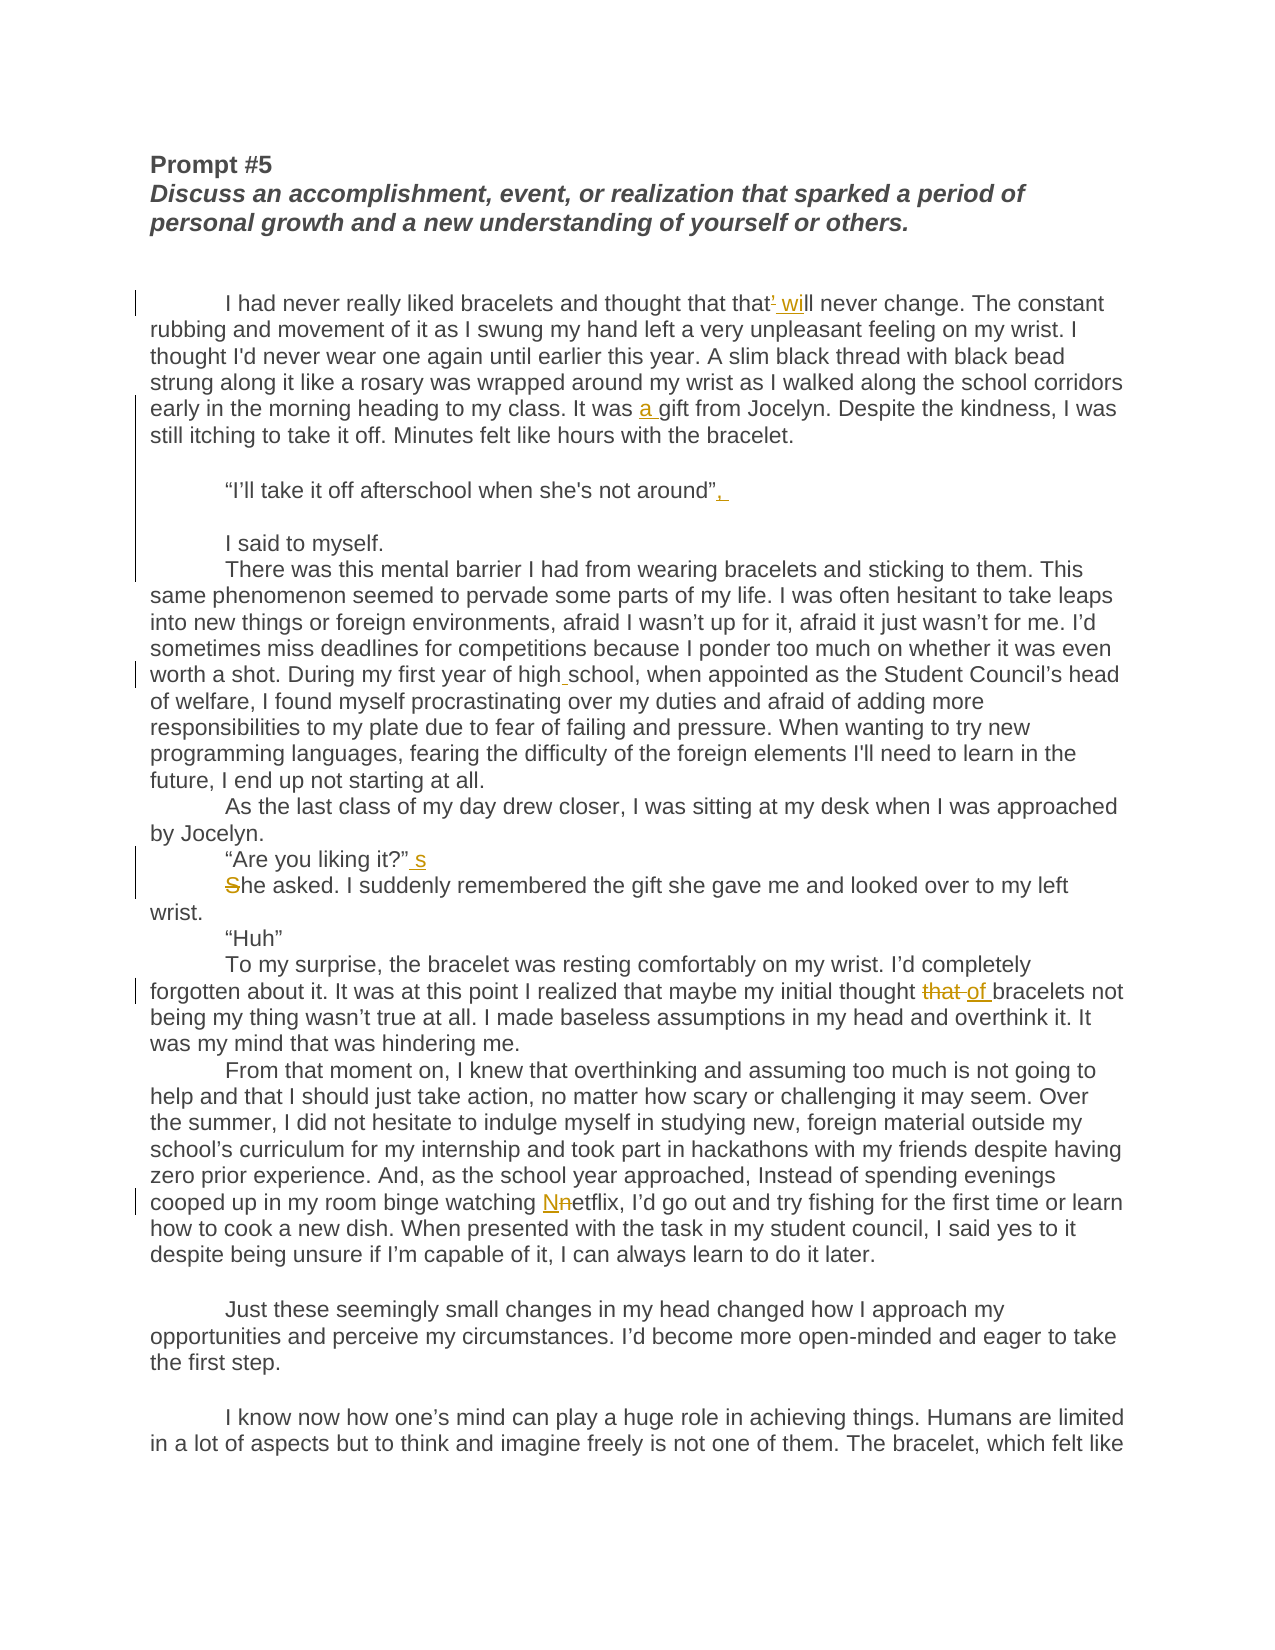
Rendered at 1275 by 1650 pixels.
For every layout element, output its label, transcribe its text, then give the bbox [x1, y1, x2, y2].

text I said to myself. [150, 529, 1125, 556]
text Just these seemingly small changes in my head changed how I approach my opportunities and perceive my circumstances. I’d become more open-minded and eager to take the first step. [150, 1296, 1125, 1375]
text I had never really liked bracelets and thought that thatll never change. The constant rubbing and movement of it as I swung my hand left a very unpleasant feeling on my wrist. I thought I'd never wear one again until earlier this year. A slim black thread with black bead strung along it like a rosary was wrapped around my wrist as I walked along the school corridors early in the morning heading to my class. It was gift from Jocelyn. Despite the kindness, I was still itching to take it off. Minutes felt like hours with the bracelet. [150, 290, 1125, 448]
text Discuss an accomplishment, event, or realization that sparked a period of personal growth and a new understanding of yourself or others. [150, 179, 1125, 236]
text As the last class of my day drew closer, I was sitting at my desk when I was approached by Jocelyn. [150, 793, 1125, 846]
text To my surprise, the bracelet was resting comfortably on my wrist. I’d completely forgotten about it. It was at this point I realized that maybe my initial thought bracelets not being my thing wasn’t true at all. I made baseless assumptions in my head and overthink it. It was my mind that was hindering me. [150, 951, 1125, 1057]
text “Are you liking it?” [150, 846, 1125, 872]
text “I’ll take it off afterschool when she's not around” [150, 477, 1125, 503]
text From that moment on, I knew that overthinking and assuming too much is not going to help and that I should just take action, no matter how scary or challenging it may seem. Over the summer, I did not hesitate to indulge myself in studying new, foreign material outside my school’s curriculum for my internship and took part in hackathons with my friends despite having zero prior experience. And, as the school year approached, Instead of spending evenings cooped up in my room binge watching etflix, I’d go out and try fishing for the first time or learn how to cook a new dish. When presented with the task in my student council, I said yes to it despite being unsure if I’m capable of it, I can always learn to do it later. [150, 1057, 1125, 1267]
text Prompt #5 [150, 150, 1125, 179]
text he asked. I suddenly remembered the gift she gave me and looked over to my left wrist. [150, 872, 1125, 925]
text “Huh” [150, 925, 1125, 951]
text There was this mental barrier I had from wearing bracelets and sticking to them. This same phenomenon seemed to pervade some parts of my life. I was often hesitant to take leaps into new things or foreign environments, afraid I wasn’t up for it, afraid it just wasn’t for me. I’d sometimes miss deadlines for competitions because I ponder too much on whether it was even worth a shot. During my first year of highschool, when appointed as the Student Council’s head of welfare, I found myself procrastinating over my duties and afraid of adding more responsibilities to my plate due to fear of failing and pressure. When wanting to try new programming languages, fearing the difficulty of the foreign elements I'll need to learn in the future, I end up not starting at all. [150, 556, 1125, 793]
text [150, 1404, 1125, 1457]
